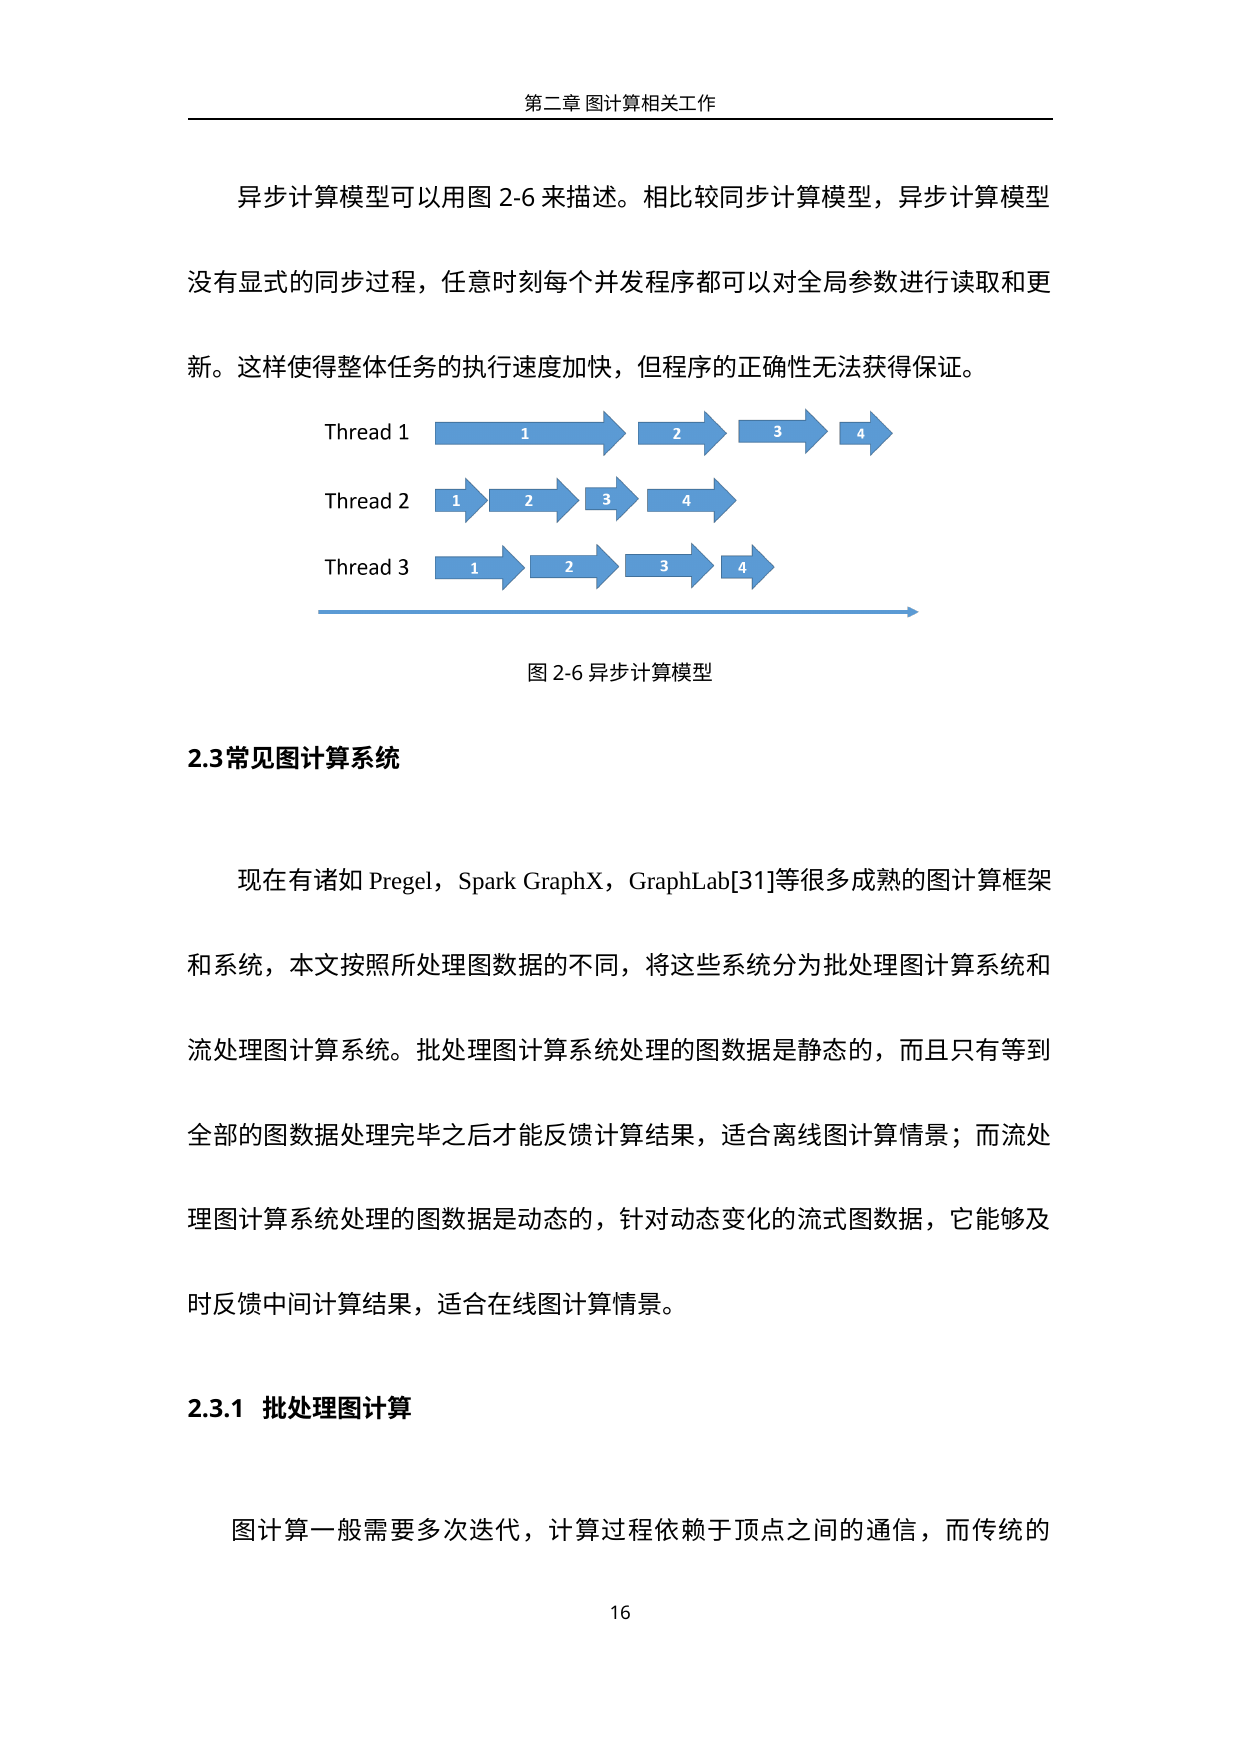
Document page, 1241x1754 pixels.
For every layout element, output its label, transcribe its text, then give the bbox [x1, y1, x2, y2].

text 现在有诸如Pregel，Spark GraphX，GraphLab[27]等很多成熟的图计算框架和系统，本文按照所处理图数据的不同，将这些系统分为批处理图计算系统和流处理图计算系统。批处理图计算系统处理的图数据是静态的，而且只有等到全部的图数据处理完毕之后才能反馈计算结果，适合离线图计算情景；而流处理图计算系统处理的图数据是动态的，针对动态变化的流式图数据，它能够及时反馈中间计算结果，适合在线图计算情景。 [187, 844, 1053, 1337]
text 图 2-6 异步计算模型 [187, 654, 1053, 688]
picture [311, 408, 930, 623]
text 异步计算模型可以用图2-6来描述。相比较同步计算模型，异步计算模型没有显式的同步过程，任意时刻每个并发程序都可以对全局参数进行读取和更新。这样使得整体任务的执行速度加快，但程序的正确性无法获得保证。 [187, 162, 1053, 399]
subtitle 常见图计算系统 [187, 723, 1053, 791]
subtitle 批处理图计算 [187, 1373, 1053, 1441]
text 图计算一般需要多次迭代，计算过程依赖于顶点之间的通信，而传统的MapReduce模型更倾向于处理彼此独立的任务，因此其开源实现的Hadoop为代表的面向数据并行（Data-Parallel）的计算模型难以对图计算提供高效的支持。[28] [187, 1494, 1053, 1562]
